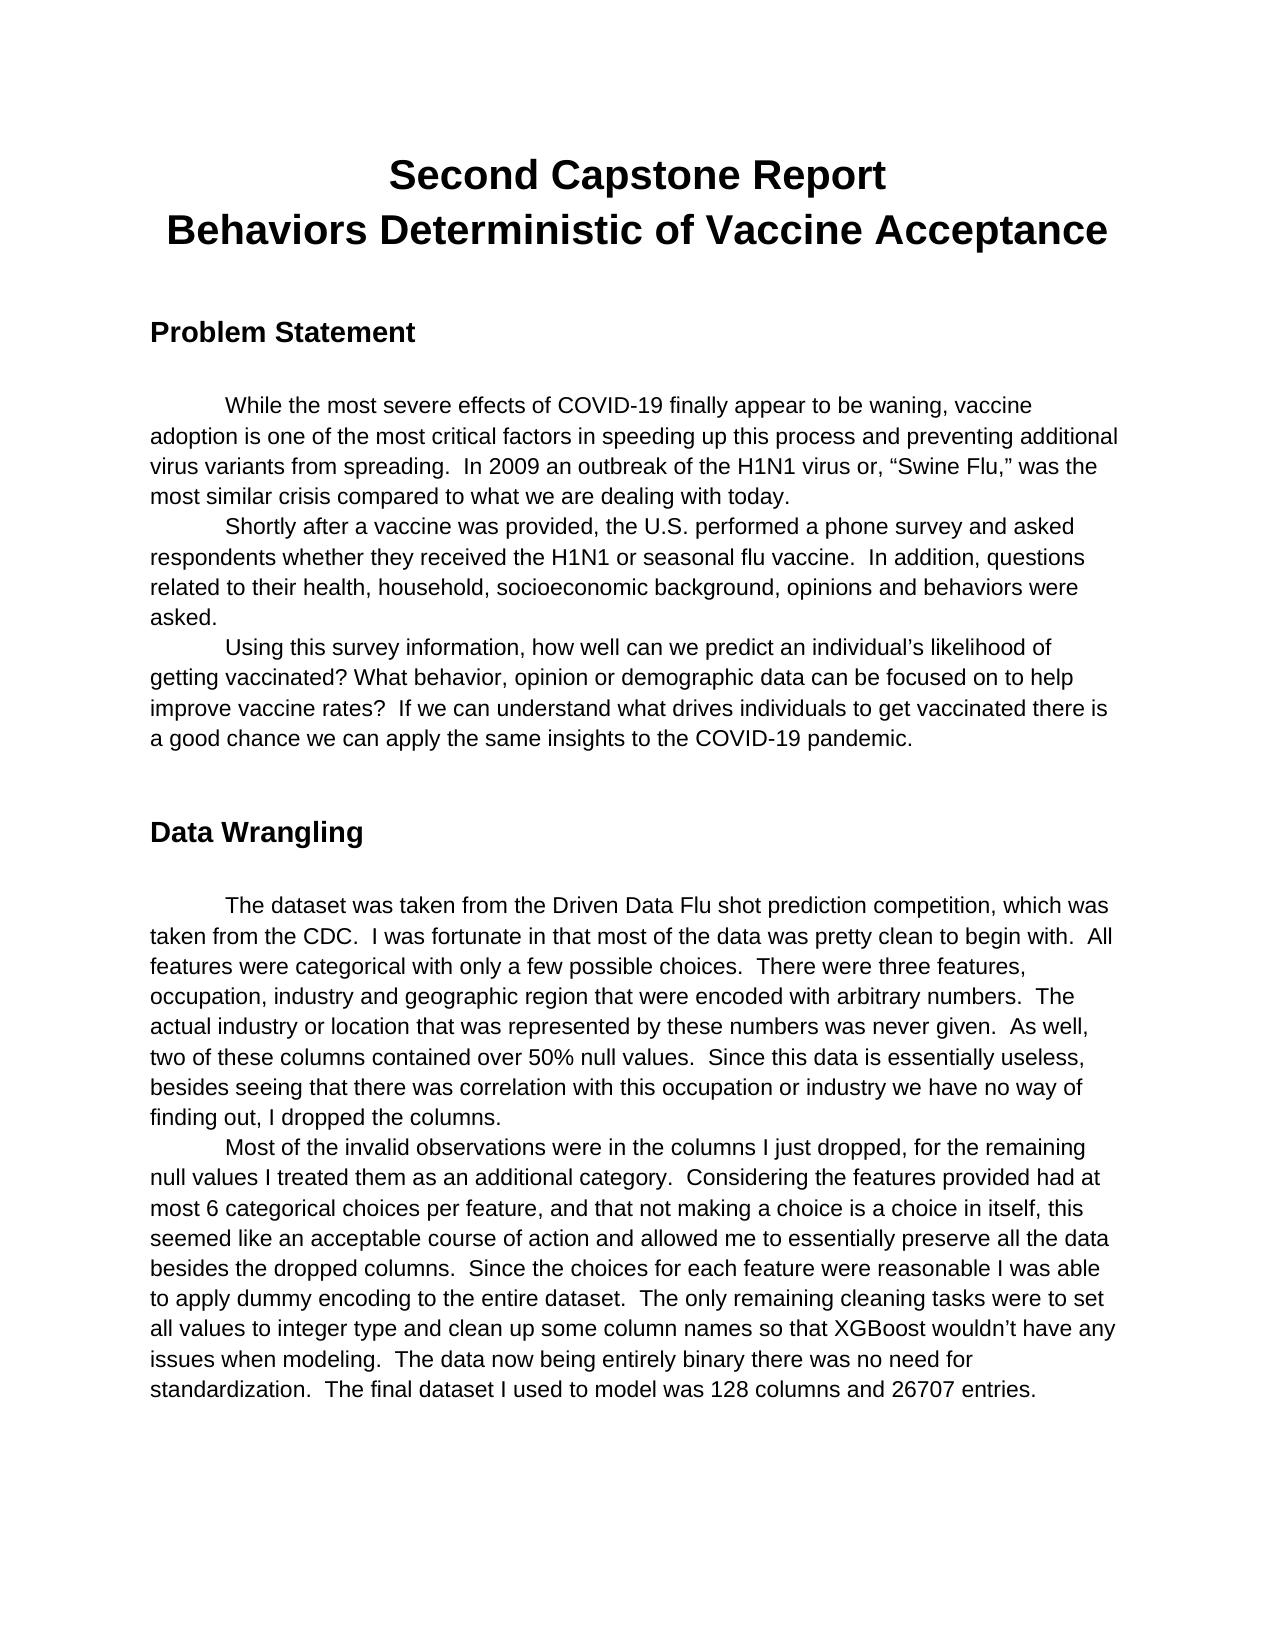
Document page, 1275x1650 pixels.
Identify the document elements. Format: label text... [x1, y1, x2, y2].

text The dataset was taken from the Driven Data Flu shot prediction competition, which was taken from the CDC. I was fortunate in that most of the data was pretty clean to begin with. All features were categorical with only a few possible choices. There were three features, occupation, industry and geographic region that were encoded with arbitrary numbers. The actual industry or location that was represented by these numbers was never given. As well, two of these columns contained over 50% null values. Since this data is essentially useless, besides seeing that there was correlation with this occupation or industry we have no way of finding out, I dropped the columns. [150, 892, 1125, 1130]
text Data Wrangling [150, 815, 1125, 849]
text Most of the invalid observations were in the columns I just dropped, for the remaining null values I treated them as an additional category. Considering the features provided had at most 6 categorical choices per feature, and that not making a choice is a choice in itself, this seemed like an acceptable course of action and allowed me to essentially preserve all the data besides the dropped columns. Since the choices for each feature were reasonable I was able to apply dummy encoding to the entire dataset. The only remaining cleaning tasks were to set all values to integer type and clean up some column names so that XGBoost wouldn’t have any issues when modeling. The data now being entirely binary there was no need for standardization. The final dataset I used to model was 128 columns and 26707 entries. [150, 1134, 1125, 1402]
text While the most severe effects of COVID-19 finally appear to be waning, vaccine adoption is one of the most critical factors in speeding up this process and preventing additional virus variants from spreading. In 2009 an outbreak of the H1N1 virus or, “Swine Flu,” was the most similar crisis compared to what we are dealing with today. [150, 392, 1125, 509]
text Using this survey information, how well can we predict an individual’s likelihood of getting vaccinated? What behavior, opinion or demographic data can be focused on to help improve vaccine rates? If we can understand what drives individuals to get vaccinated there is a good chance we can apply the same insights to the COVID-19 pandemic. [150, 634, 1125, 751]
text Second Capstone Report [150, 150, 1125, 198]
text Problem Statement [150, 315, 1125, 349]
text Shortly after a vaccine was provided, the U.S. performed a phone survey and asked respondents whether they received the H1N1 or seasonal flu vaccine. In addition, questions related to their health, household, socioeconomic background, opinions and behaviors were asked. [150, 513, 1125, 630]
text Behaviors Deterministic of Vaccine Acceptance [150, 205, 1125, 253]
